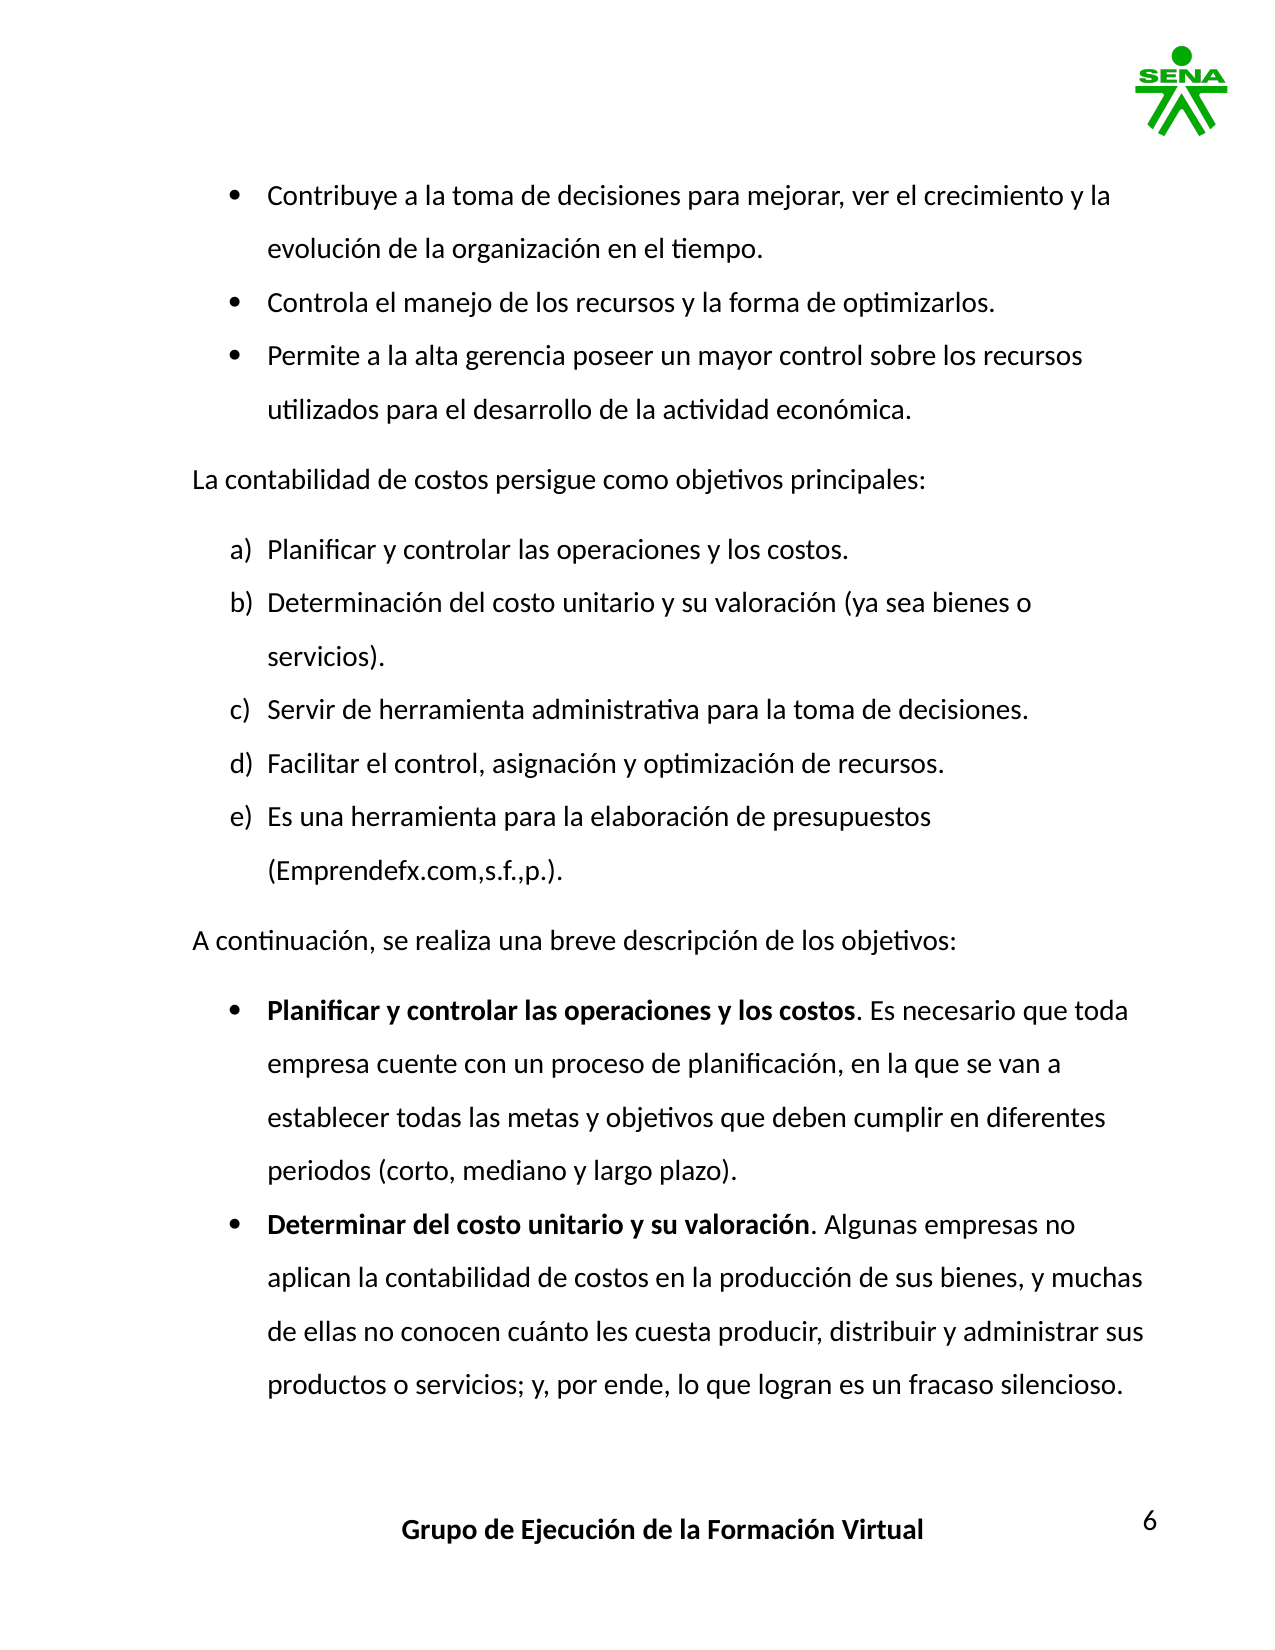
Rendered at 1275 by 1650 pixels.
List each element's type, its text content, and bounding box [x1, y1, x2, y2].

list Facilitar el control, asignación y optimización de recursos. [229, 745, 1157, 781]
text A continuación, se realiza una breve descripción de los objetivos: [118, 922, 1157, 957]
text La contabilidad de costos persigue como objetivos principales: [118, 461, 1157, 497]
list Permite a la alta gerencia poseer un mayor control sobre los recursos utilizados para el desarrollo de la actividad económica. [229, 337, 1157, 427]
list Es una herramienta para la elaboración de presupuestos (Emprendefx.com,s.f.,p.). [229, 798, 1157, 887]
list Controla el manejo de los recursos y la forma de optimizarlos. [229, 284, 1157, 320]
list Determinar del costo unitario y su valoración. Algunas empresas no aplican la contabilidad de costos en la producción de sus bienes, y muchas de ellas no conocen cuánto les cuesta producir, distribuir y administrar sus productos o servicios; y, por ende, lo que logran es un fracaso silencioso. [229, 1206, 1157, 1402]
list Determinación del costo unitario y su valoración (ya sea bienes o servicios). [229, 584, 1157, 674]
list Contribuye a la toma de decisiones para mejorar, ver el crecimiento y la evolución de la organización en el tiempo. [229, 177, 1157, 266]
list Servir de herramienta administrativa para la toma de decisiones. [229, 691, 1157, 727]
list Planificar y controlar las operaciones y los costos. [229, 531, 1157, 567]
list Planificar y controlar las operaciones y los costos. Es necesario que toda empresa cuente con un proceso de planificación, en la que se van a establecer todas las metas y objetivos que deben cumplir en diferentes periodos (corto, mediano y largo plazo). [229, 992, 1157, 1188]
picture [1135, 46, 1228, 136]
